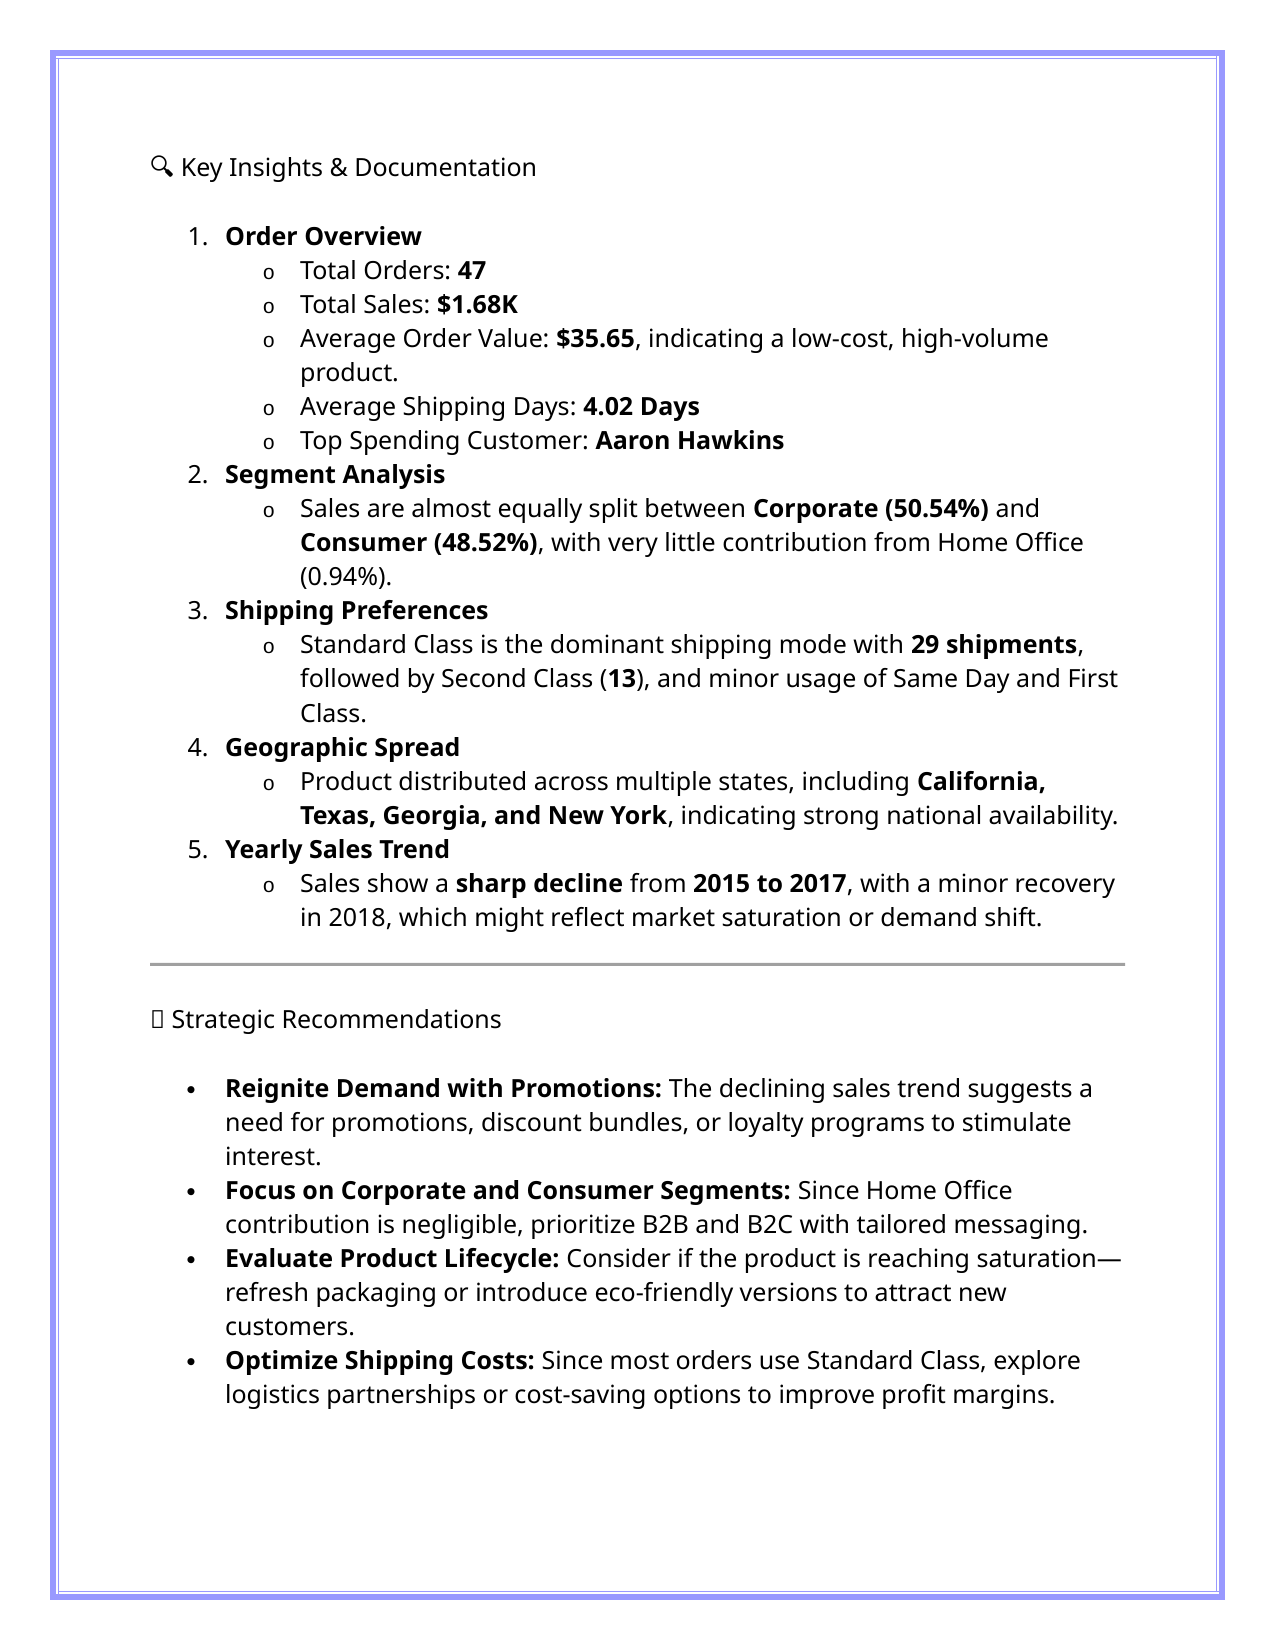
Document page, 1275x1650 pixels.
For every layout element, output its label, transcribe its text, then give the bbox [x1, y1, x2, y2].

list Segment Analysis [187, 457, 1125, 491]
text 💡 Strategic Recommendations [150, 1002, 1125, 1036]
list Shipping Preferences [187, 593, 1125, 627]
list Standard Class is the dominant shipping mode with 29 shipments, followed by Second Class (13), and minor usage of Same Day and First Class. [262, 627, 1125, 729]
list Order Overview [187, 218, 1125, 252]
list Optimize Shipping Costs: Since most orders use Standard Class, explore logistics partnerships or cost-saving options to improve profit margins. [187, 1343, 1125, 1411]
list Product distributed across multiple states, including California, Texas, Georgia, and New York, indicating strong national availability. [262, 763, 1125, 831]
list Reignite Demand with Promotions: The declining sales trend suggests a need for promotions, discount bundles, or loyalty programs to stimulate interest. [187, 1070, 1125, 1172]
list Average Order Value: $35.65, indicating a low-cost, high-volume product. [262, 321, 1125, 389]
list Top Spending Customer: Aaron Hawkins [262, 423, 1125, 457]
list Yearly Sales Trend [187, 831, 1125, 866]
list Total Sales: $1.68K [262, 286, 1125, 321]
list Geographic Spread [187, 729, 1125, 763]
list Total Orders: 47 [262, 252, 1125, 286]
list Average Shipping Days: 4.02 Days [262, 389, 1125, 423]
text 🔍 Key Insights & Documentation [150, 150, 1125, 184]
list Evaluate Product Lifecycle: Consider if the product is reaching saturation—refresh packaging or introduce eco-friendly versions to attract new customers. [187, 1241, 1125, 1343]
list Sales are almost equally split between Corporate (50.54%) and Consumer (48.52%), with very little contribution from Home Office (0.94%). [262, 491, 1125, 593]
list Sales show a sharp decline from 2015 to 2017, with a minor recovery in 2018, which might reflect market saturation or demand shift. [262, 866, 1125, 934]
list Focus on Corporate and Consumer Segments: Since Home Office contribution is negligible, prioritize B2B and B2C with tailored messaging. [187, 1172, 1125, 1241]
